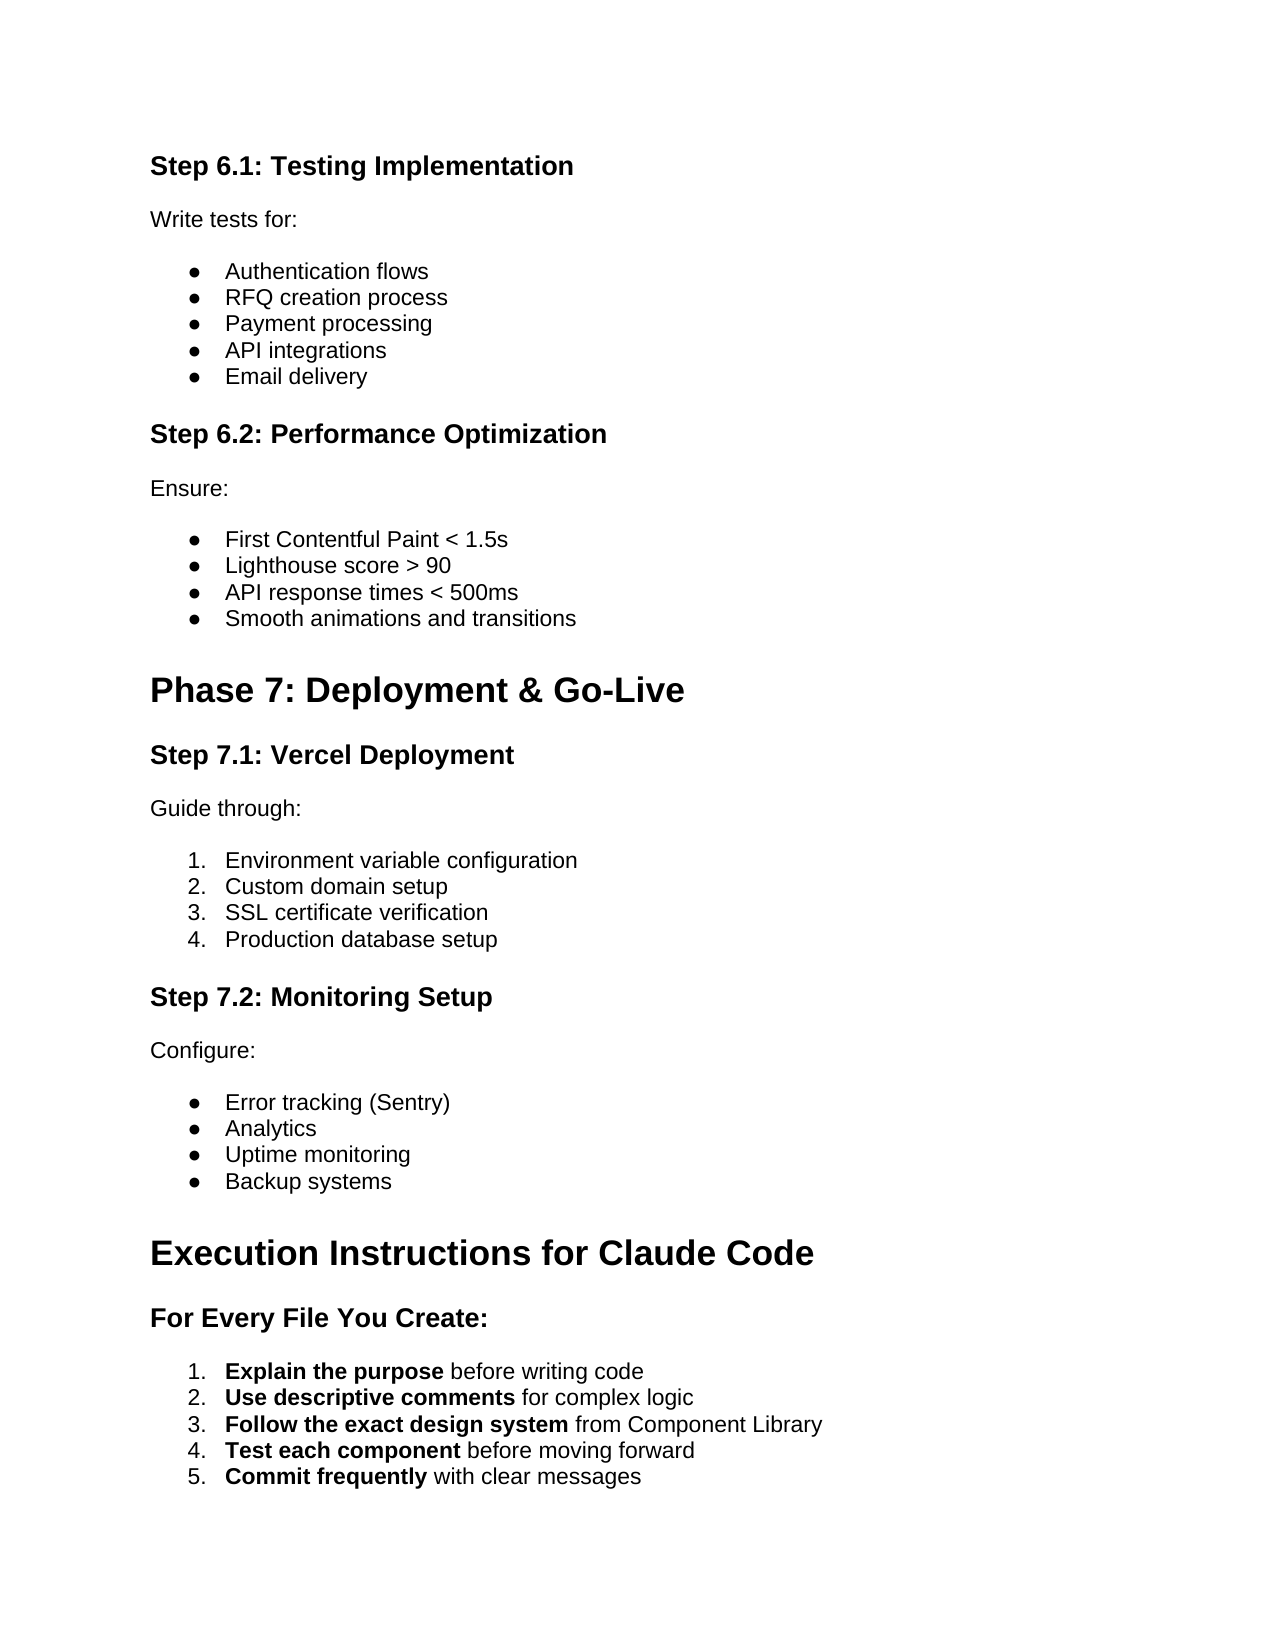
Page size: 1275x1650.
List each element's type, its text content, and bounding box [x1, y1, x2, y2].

list Backup systems [187, 1168, 1125, 1194]
list API response times < 500ms [187, 579, 1125, 605]
list Analytics [187, 1115, 1125, 1141]
list Email delivery [187, 363, 1125, 389]
subtitle Step 7.2: Monitoring Setup [150, 981, 1125, 1012]
list Commit frequently with clear messages [187, 1463, 1125, 1489]
subtitle For Every File You Create: [150, 1302, 1125, 1333]
list Lighthouse score > 90 [187, 552, 1125, 579]
text Guide through: [150, 795, 1125, 822]
subtitle Step 6.2: Performance Optimization [150, 418, 1125, 450]
text Write tests for: [150, 206, 1125, 233]
list Payment processing [187, 310, 1125, 337]
text Ensure: [150, 475, 1125, 501]
list API integrations [187, 337, 1125, 363]
list Use descriptive comments for complex logic [187, 1384, 1125, 1411]
list Explain the purpose before writing code [187, 1358, 1125, 1384]
list Custom domain setup [187, 873, 1125, 899]
list SSL certificate verification [187, 899, 1125, 926]
list RFQ creation process [187, 284, 1125, 310]
list Smooth animations and transitions [187, 605, 1125, 632]
list Follow the exact design system from Component Library [187, 1411, 1125, 1437]
list Environment variable configuration [187, 847, 1125, 873]
subtitle Step 7.1: Vercel Deployment [150, 739, 1125, 770]
text Configure: [150, 1037, 1125, 1064]
list Test each component before moving forward [187, 1437, 1125, 1463]
list Error tracking (Sentry) [187, 1089, 1125, 1115]
list Production database setup [187, 926, 1125, 952]
list Uptime monitoring [187, 1141, 1125, 1168]
list First Contentful Paint < 1.5s [187, 526, 1125, 552]
subtitle Execution Instructions for Claude Code [150, 1232, 1125, 1272]
subtitle Step 6.1: Testing Implementation [150, 150, 1125, 181]
list Authentication flows [187, 258, 1125, 284]
subtitle Phase 7: Deployment & Go-Live [150, 669, 1125, 710]
